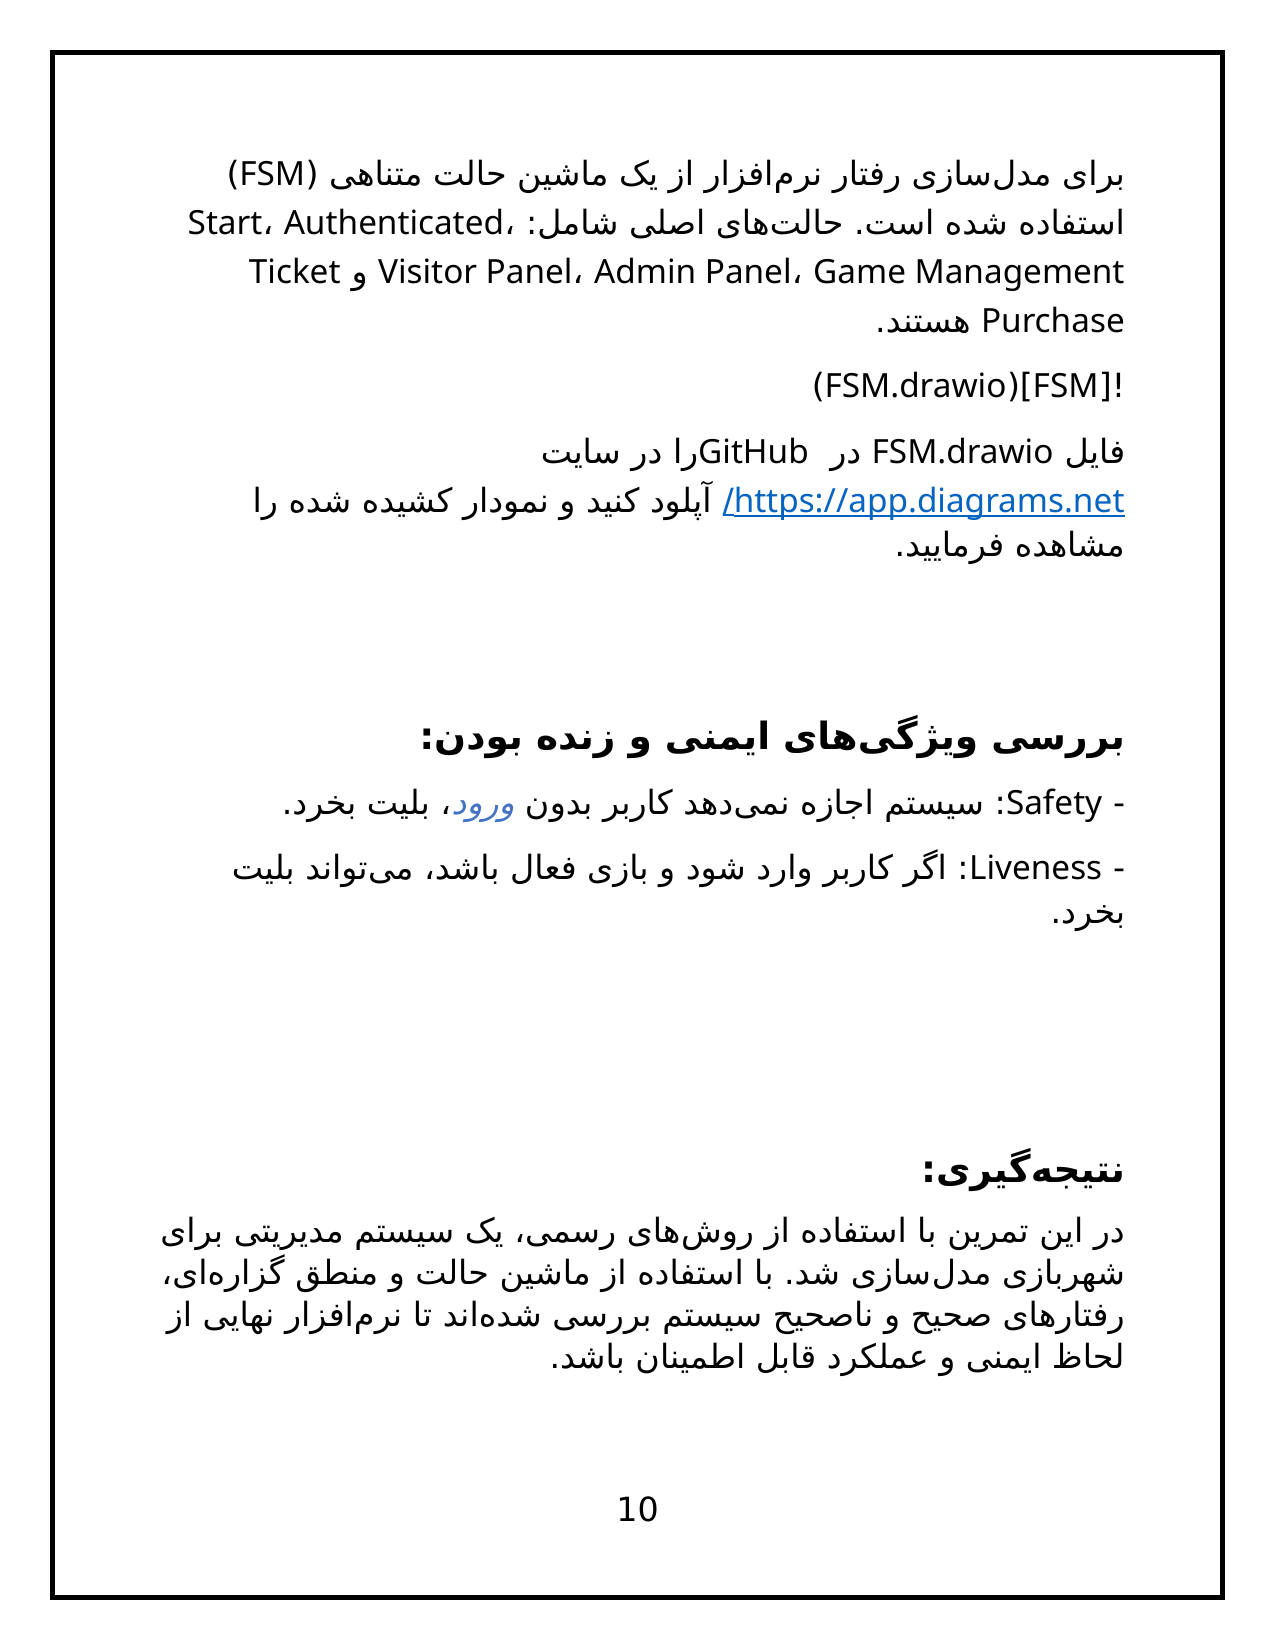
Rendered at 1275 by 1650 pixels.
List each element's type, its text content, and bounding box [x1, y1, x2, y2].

text نتیجه‌گیری: [150, 1148, 1125, 1192]
text بررسی ویژگی‌های ایمنی و زنده بودن: [150, 715, 1125, 758]
text - Liveness: اگر کاربر وارد شود و بازی فعال باشد، می‌تواند بلیت بخرد. [150, 844, 1125, 931]
text ![FSM](FSM.drawio) [150, 362, 1125, 407]
text فایل FSM.drawio در GitHubرا در سایت https://app.diagrams.net/ آپلود کنید و نمودار کشیده شده را مشاهده فرمایید. [150, 428, 1125, 564]
text در این تمرین با استفاده از روش‌های رسمی، یک سیستم مدیریتی برای شهربازی مدل‌سازی شد. با استفاده از ماشین حالت و منطق گزاره‌ای، رفتارهای صحیح و ناصحیح سیستم بررسی شده‌اند تا نرم‌افزار نهایی از لحاظ ایمنی و عملکرد قابل اطمینان باشد. [150, 1212, 1125, 1376]
text برای مدل‌سازی رفتار نرم‌افزار از یک ماشین حالت متناهی (FSM) استفاده شده است. حالت‌های اصلی شامل: Start، Authenticated، Visitor Panel، Admin Panel، Game Management و Ticket Purchase هستند. [150, 150, 1125, 342]
text - Safety: سیستم اجازه نمی‌دهد کاربر بدون ورود، بلیت بخرد. [150, 778, 1125, 824]
